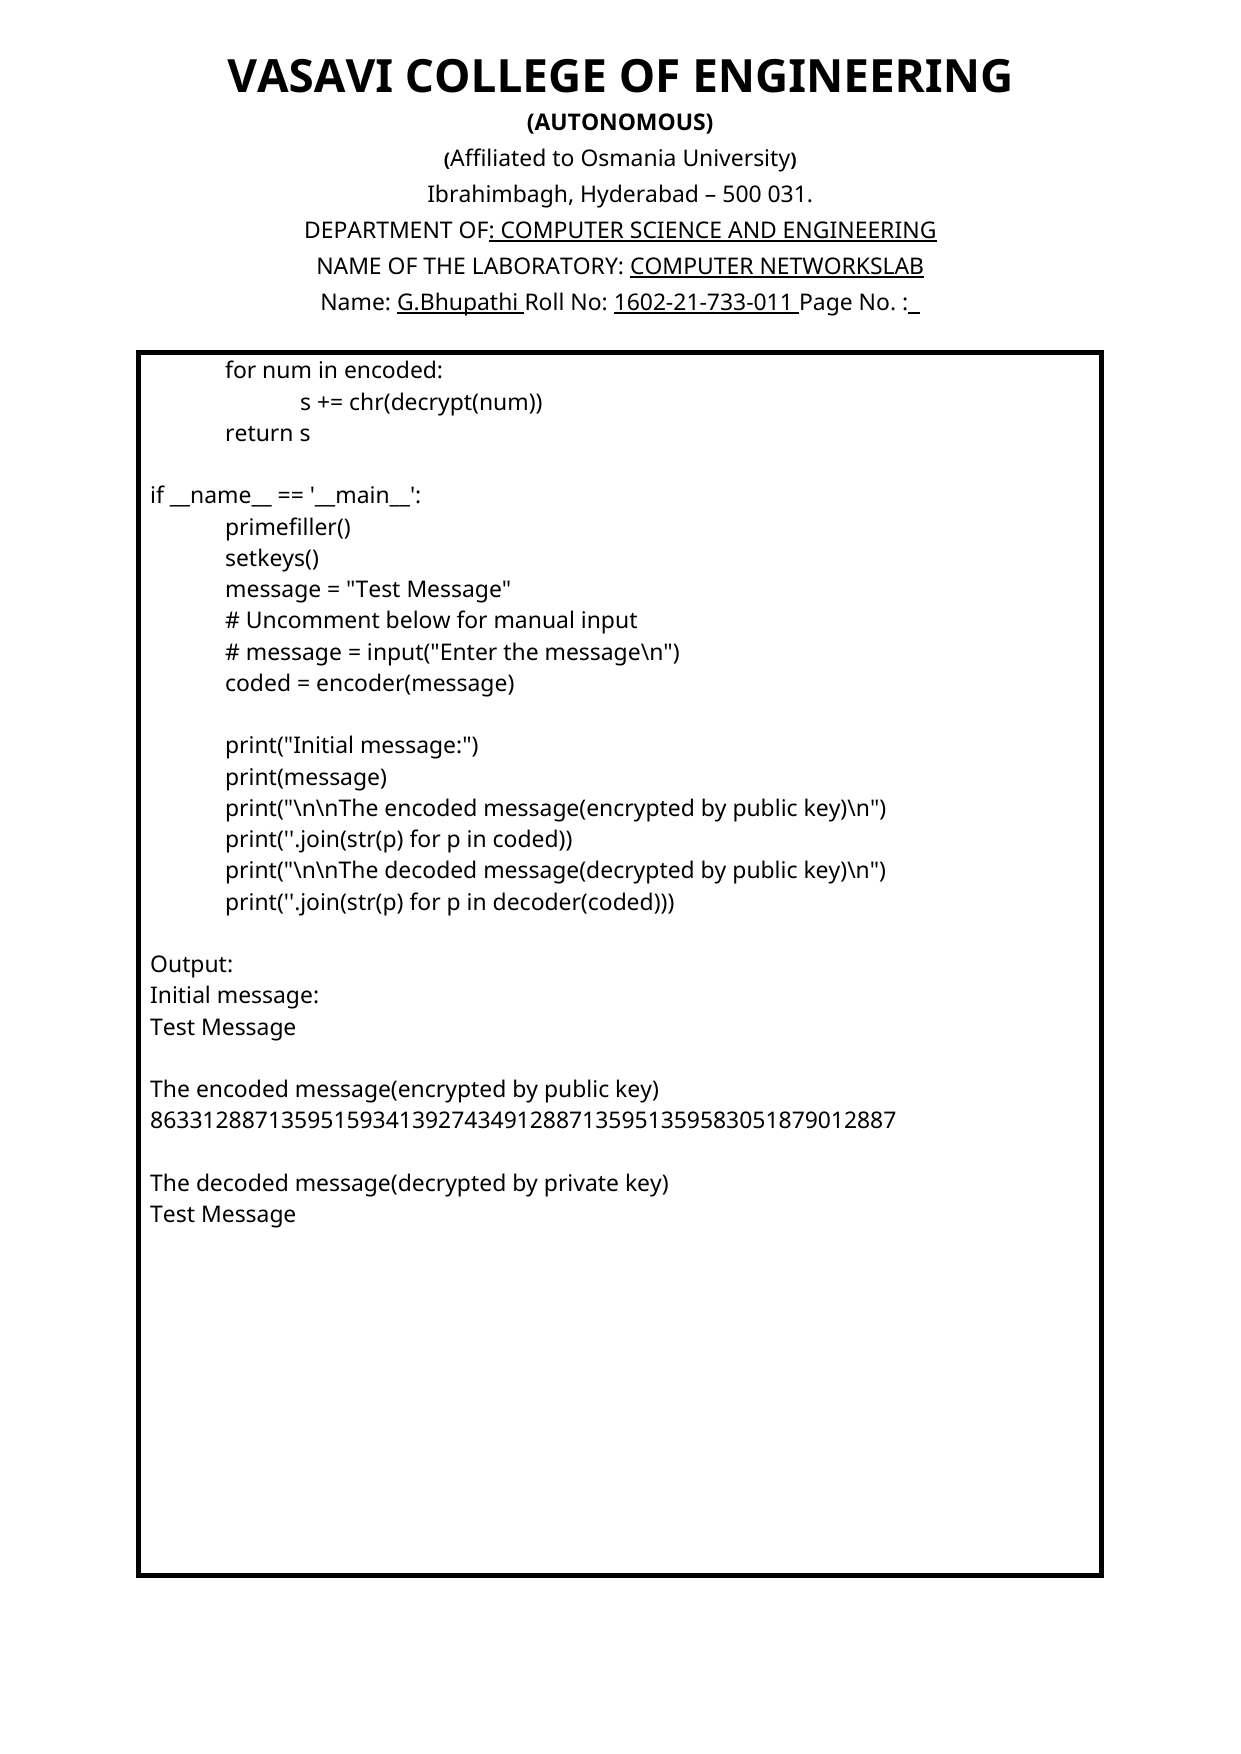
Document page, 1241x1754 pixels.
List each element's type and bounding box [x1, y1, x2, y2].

table_header [141, 355, 1099, 1573]
